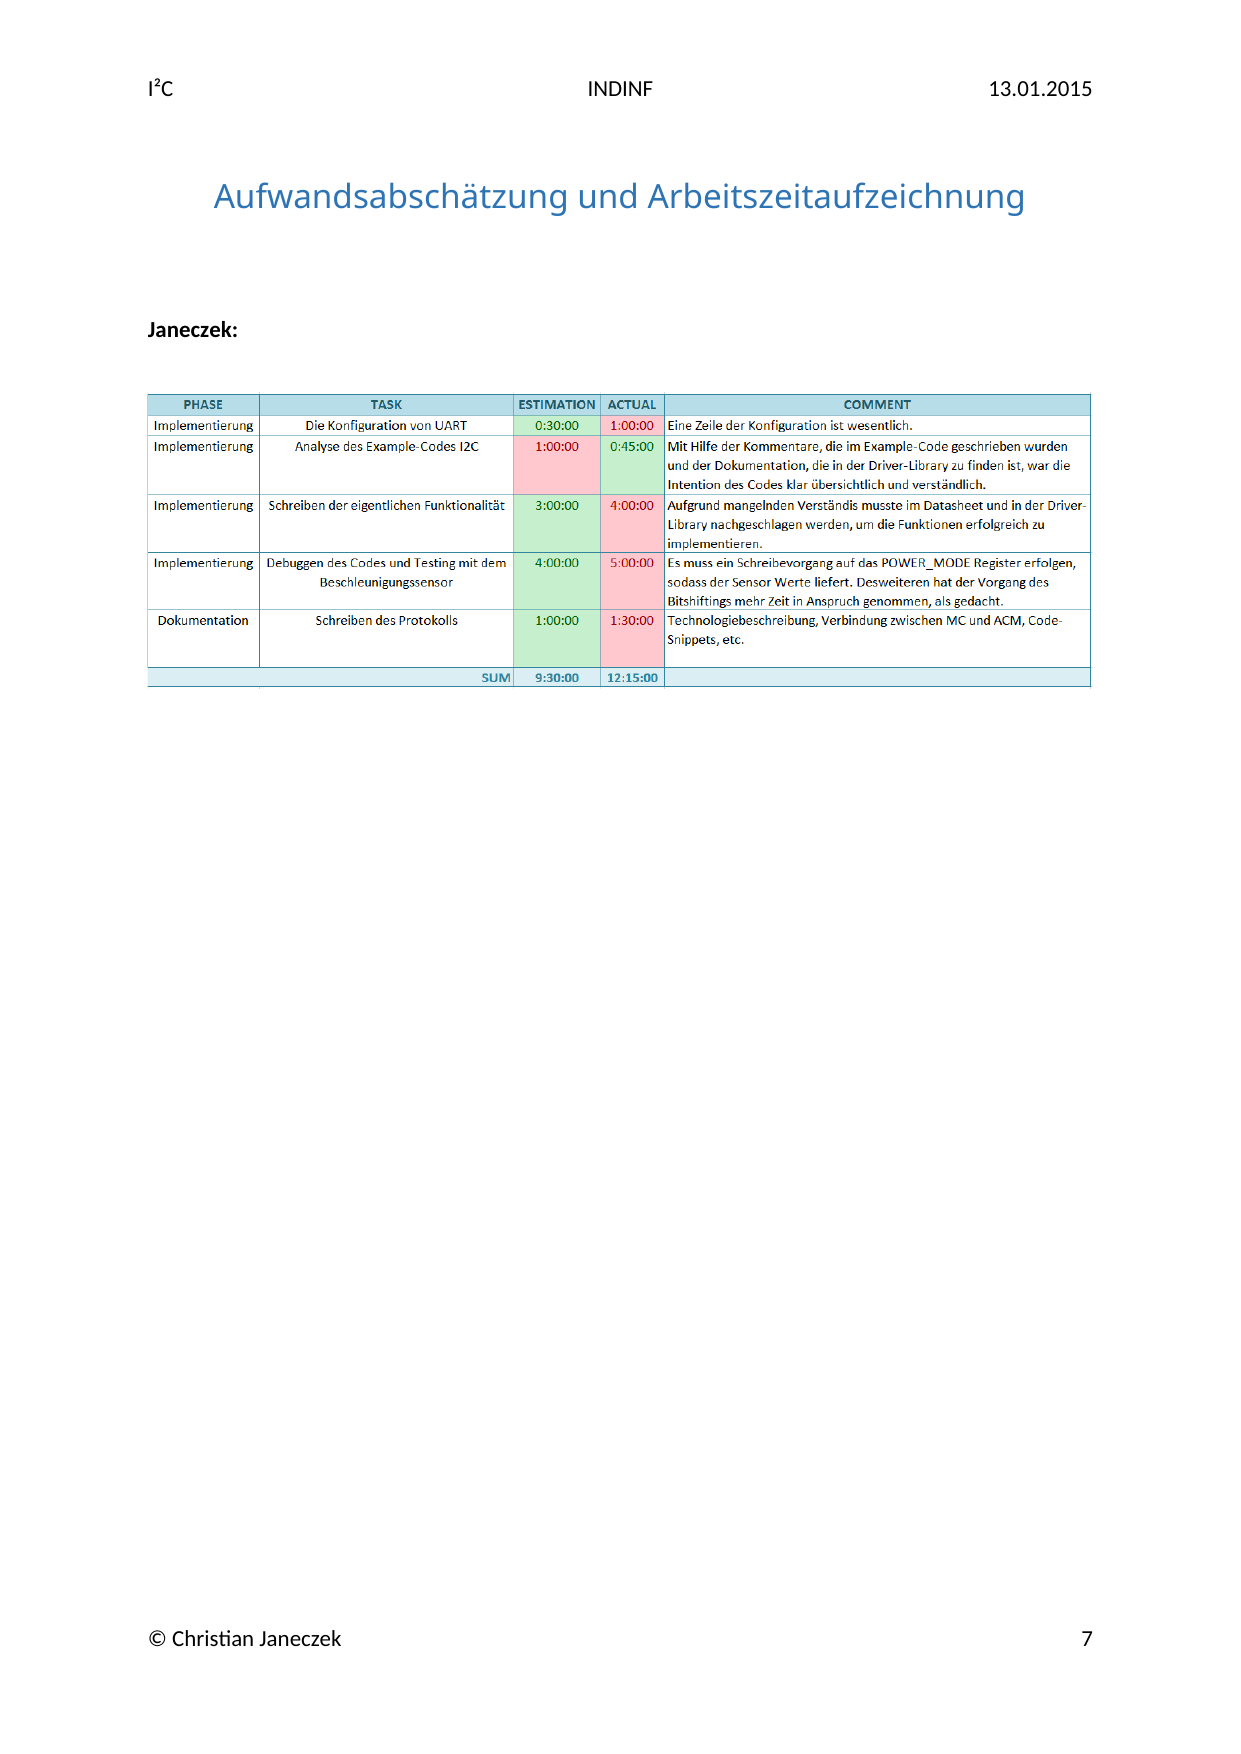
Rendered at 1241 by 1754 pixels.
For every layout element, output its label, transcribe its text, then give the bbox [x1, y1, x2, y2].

subtitle Aufwandsabschätzung und Arbeitszeitaufzeichnung [148, 173, 1093, 218]
text Janeczek: [148, 315, 1093, 343]
picture [147, 392, 1093, 689]
